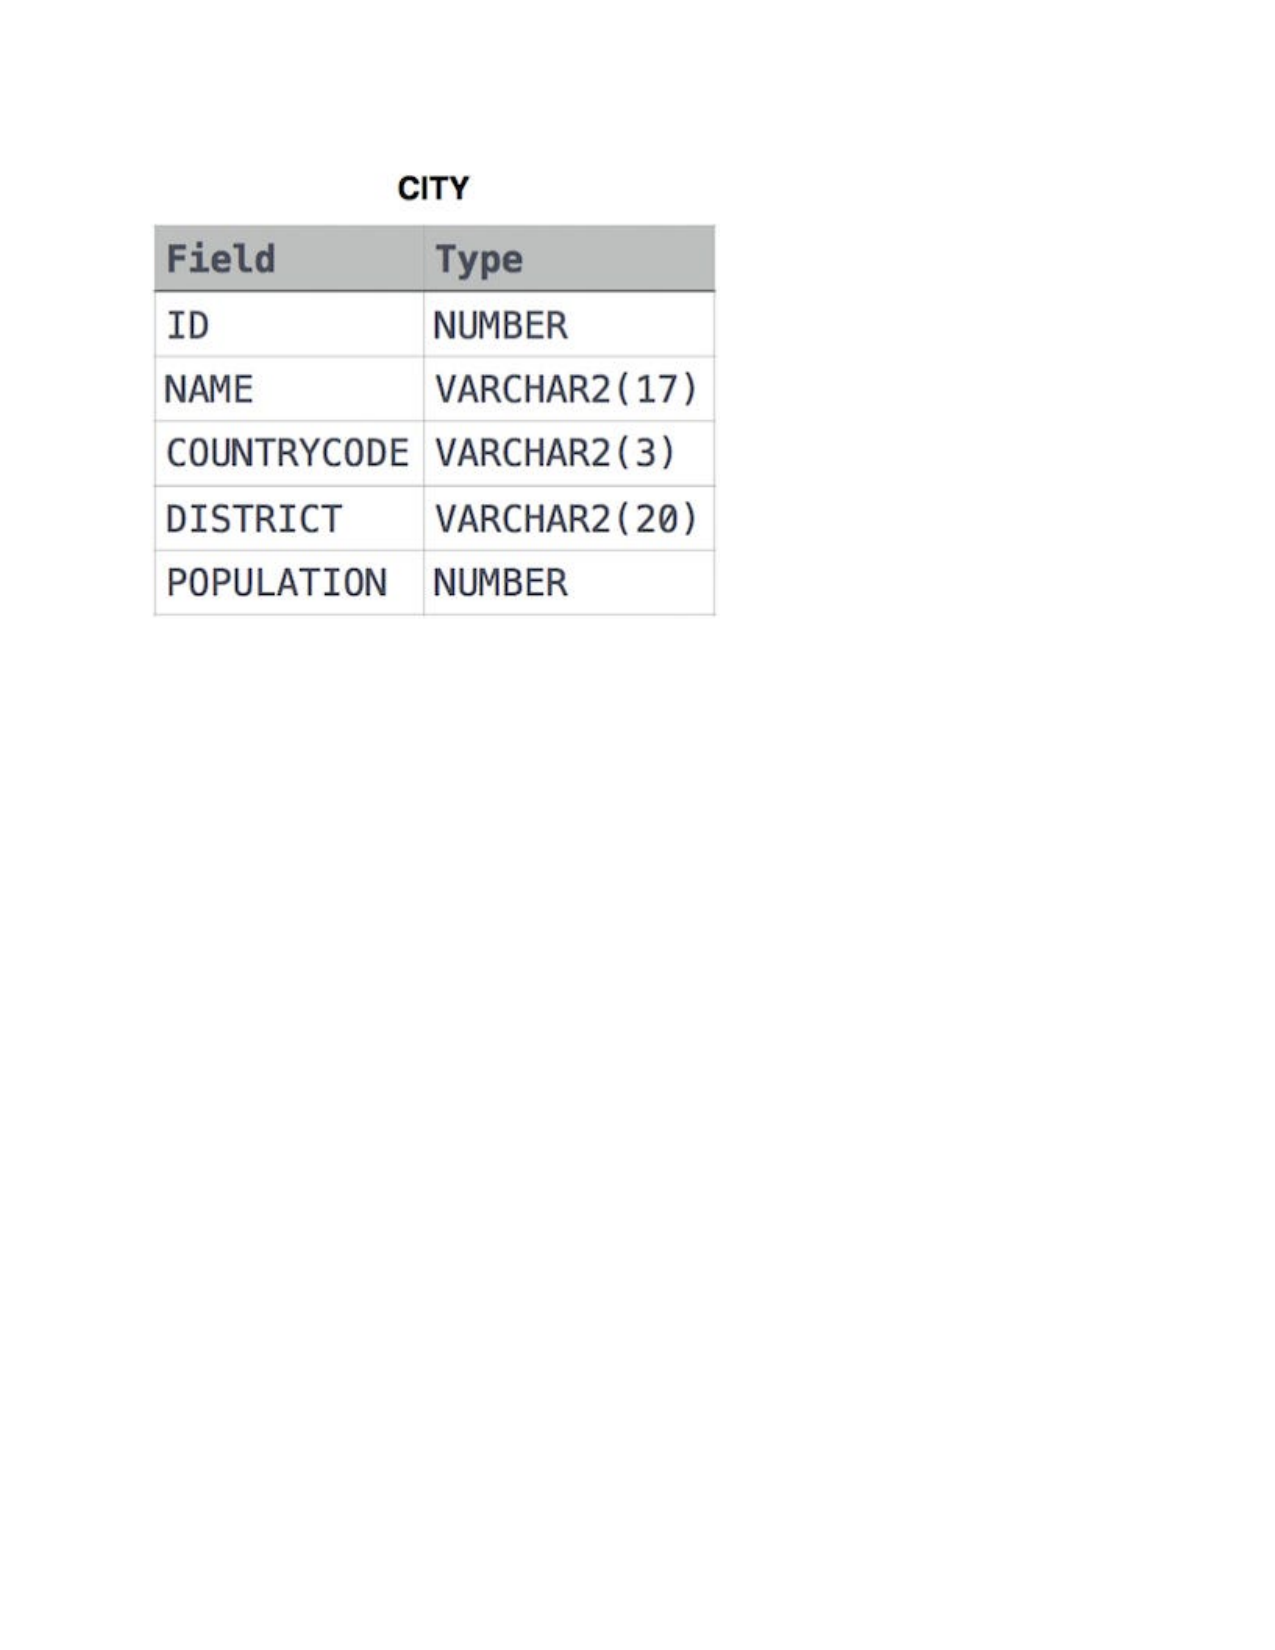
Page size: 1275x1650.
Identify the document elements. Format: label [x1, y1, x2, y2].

picture [150, 150, 720, 619]
